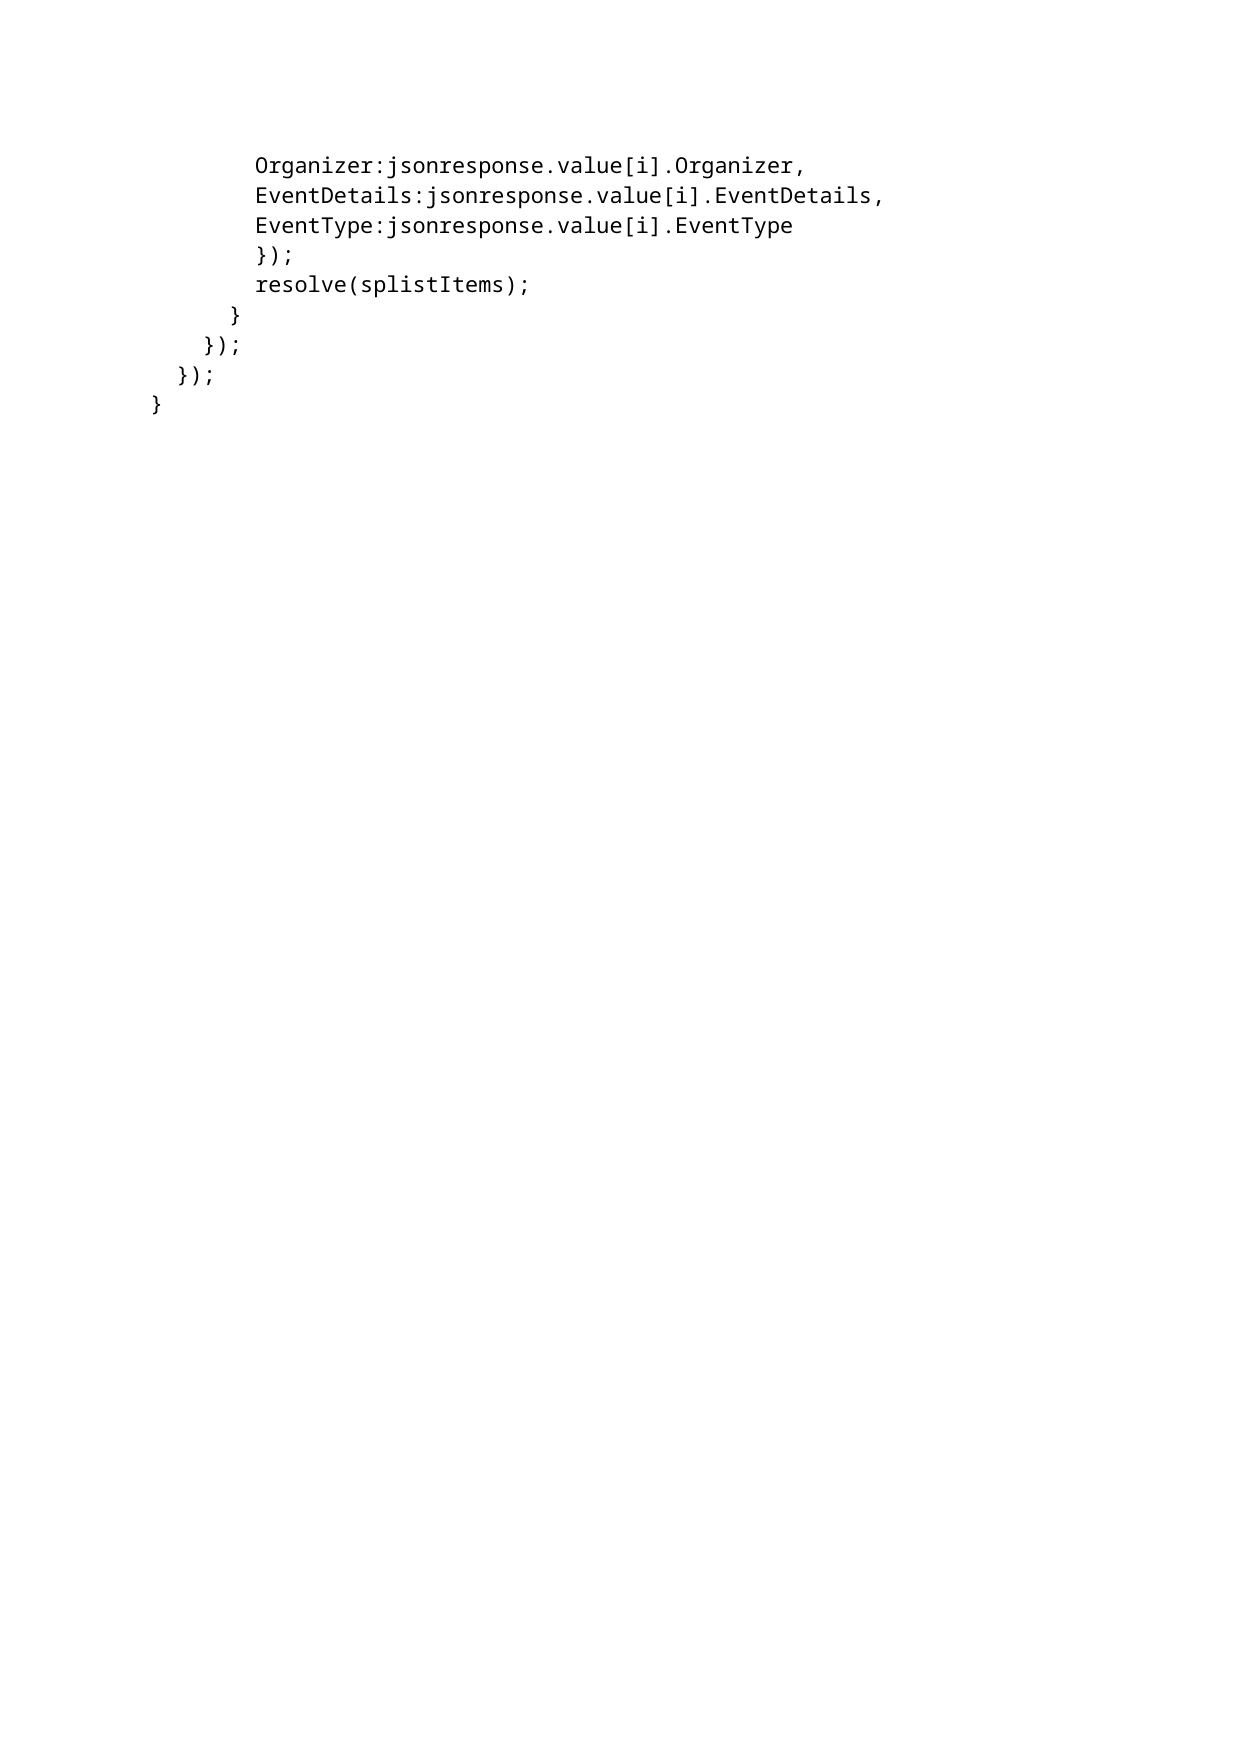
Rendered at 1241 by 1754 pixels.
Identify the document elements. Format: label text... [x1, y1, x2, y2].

text } [150, 388, 1090, 418]
text EventType:jsonresponse.value[i].EventType [150, 209, 1090, 239]
text }); [150, 329, 1090, 358]
text EventDetails:jsonresponse.value[i].EventDetails, [150, 180, 1090, 209]
text Organizer:jsonresponse.value[i].Organizer, [150, 150, 1090, 180]
text }); [150, 358, 1090, 388]
text }); [150, 239, 1090, 269]
text } [150, 299, 1090, 329]
text resolve(splistItems); [150, 269, 1090, 299]
